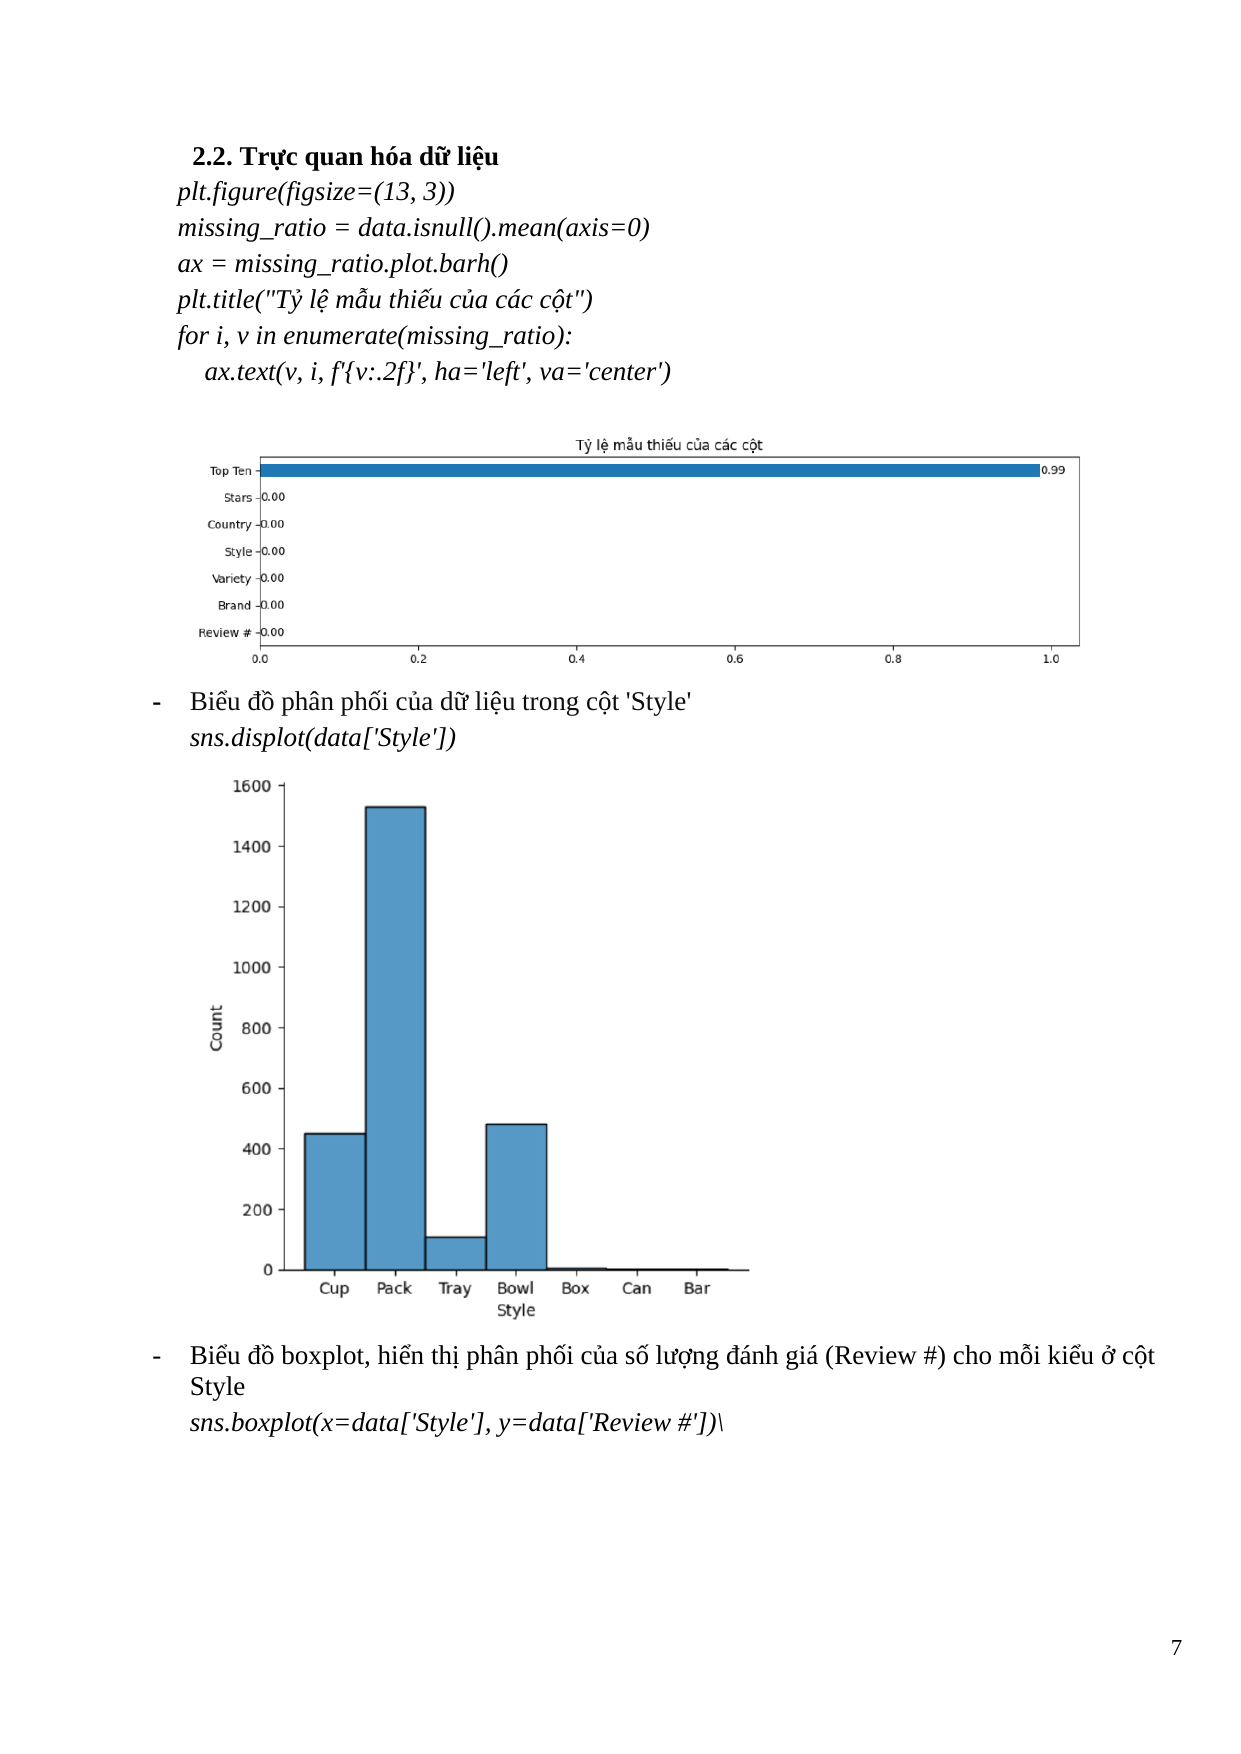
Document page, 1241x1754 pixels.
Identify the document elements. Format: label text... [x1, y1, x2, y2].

text ax = missing_ratio.plot.barh() [177, 247, 1182, 278]
text ax.text(v, i, f'{v:.2f}', ha='left', va='center') [177, 354, 1182, 386]
text sns.displot(data['Style']) [189, 721, 1182, 752]
text plt.figure(figsize=(13, 3)) [177, 175, 1182, 207]
subtitle 2.2. Trực quan hóa dữ liệu [192, 139, 1182, 171]
list Biểu đồ phân phối của dữ liệu trong cột 'Style' [152, 685, 1182, 716]
text missing_ratio = data.isnull().mean(axis=0) [177, 211, 1182, 242]
text for i, v in enumerate(missing_ratio): [177, 319, 1182, 350]
list Biểu đồ boxplot, hiển thị phân phối của số lượng đánh giá (Review #) cho mỗi kiểu ở cột Style [152, 1339, 1182, 1402]
text sns.boxplot(x=data['Style'], y=data['Review #'])\ [189, 1406, 1182, 1437]
text plt.title("Tỷ lệ mẫu thiếu của các cột") [177, 283, 1182, 314]
picture [177, 426, 1094, 681]
picture [189, 757, 791, 1335]
